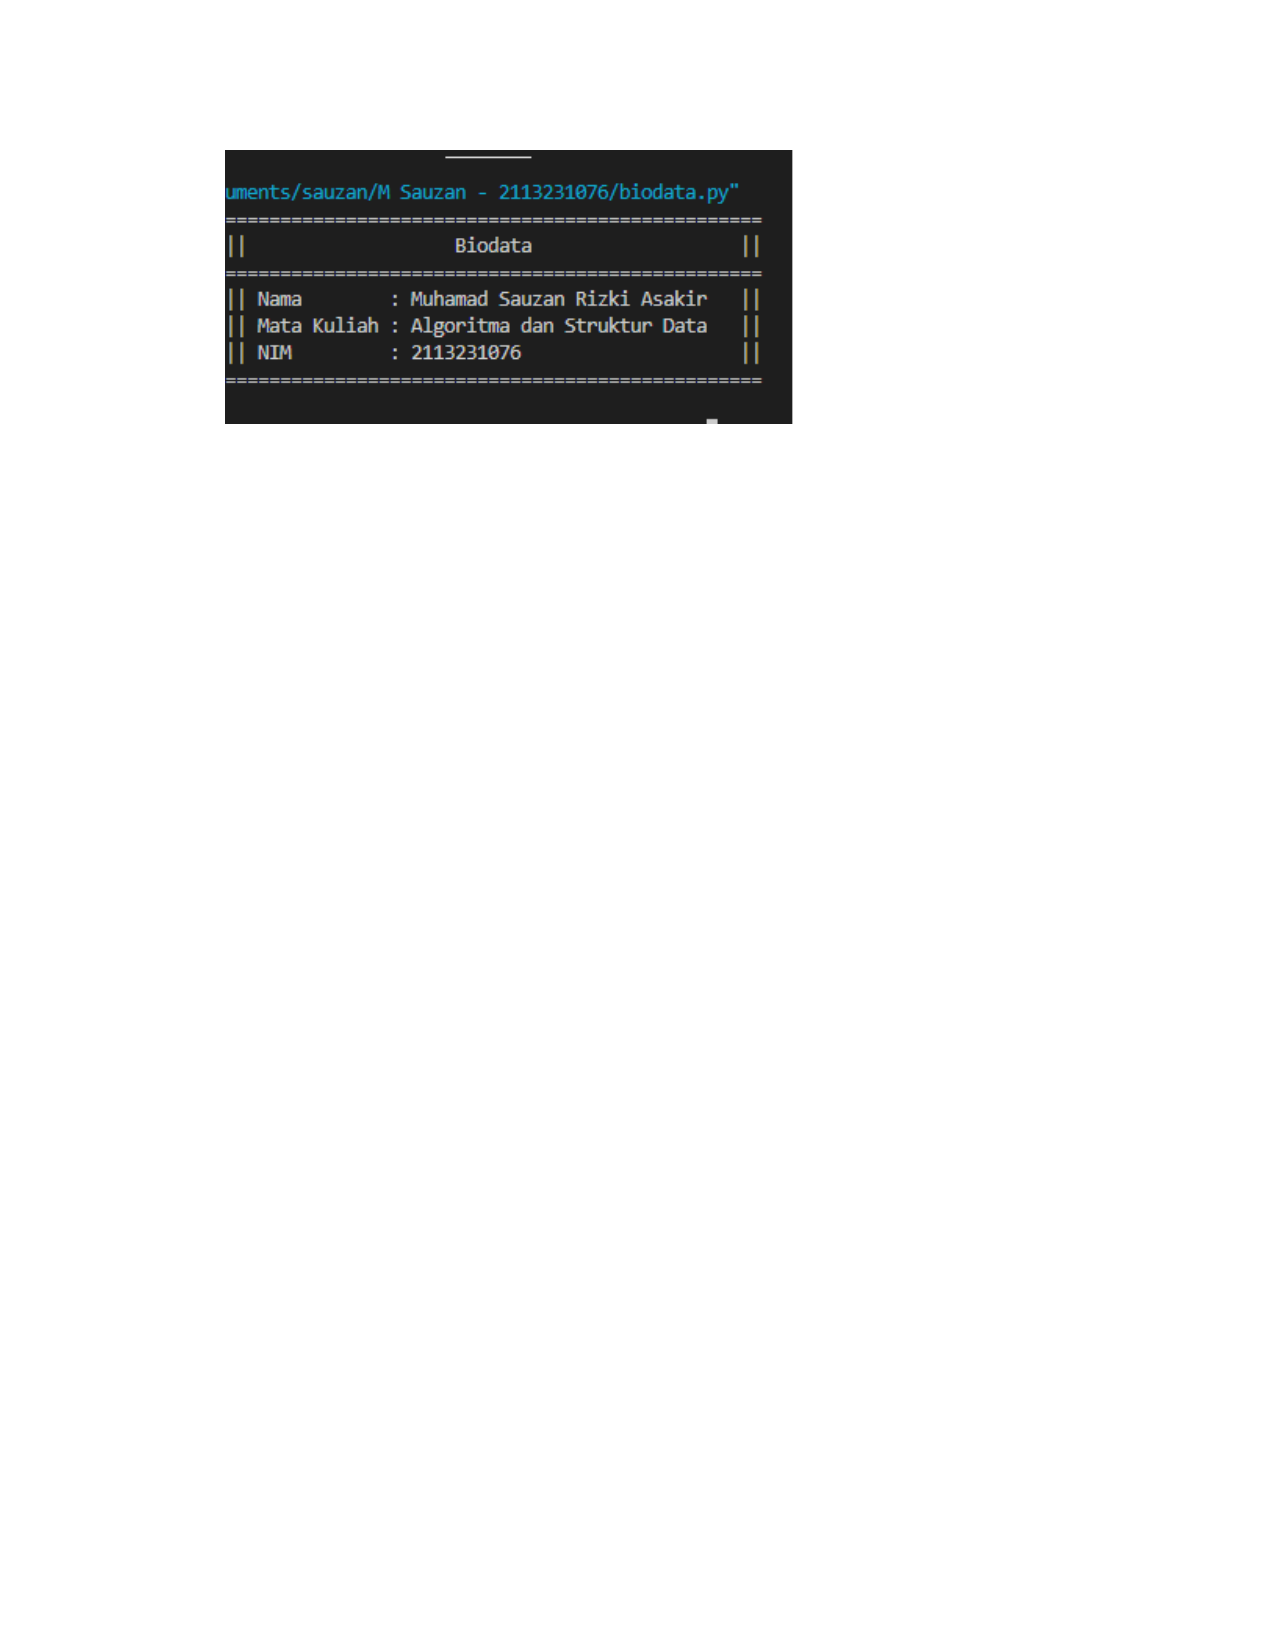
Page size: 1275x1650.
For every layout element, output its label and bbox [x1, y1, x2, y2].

picture [225, 150, 793, 424]
